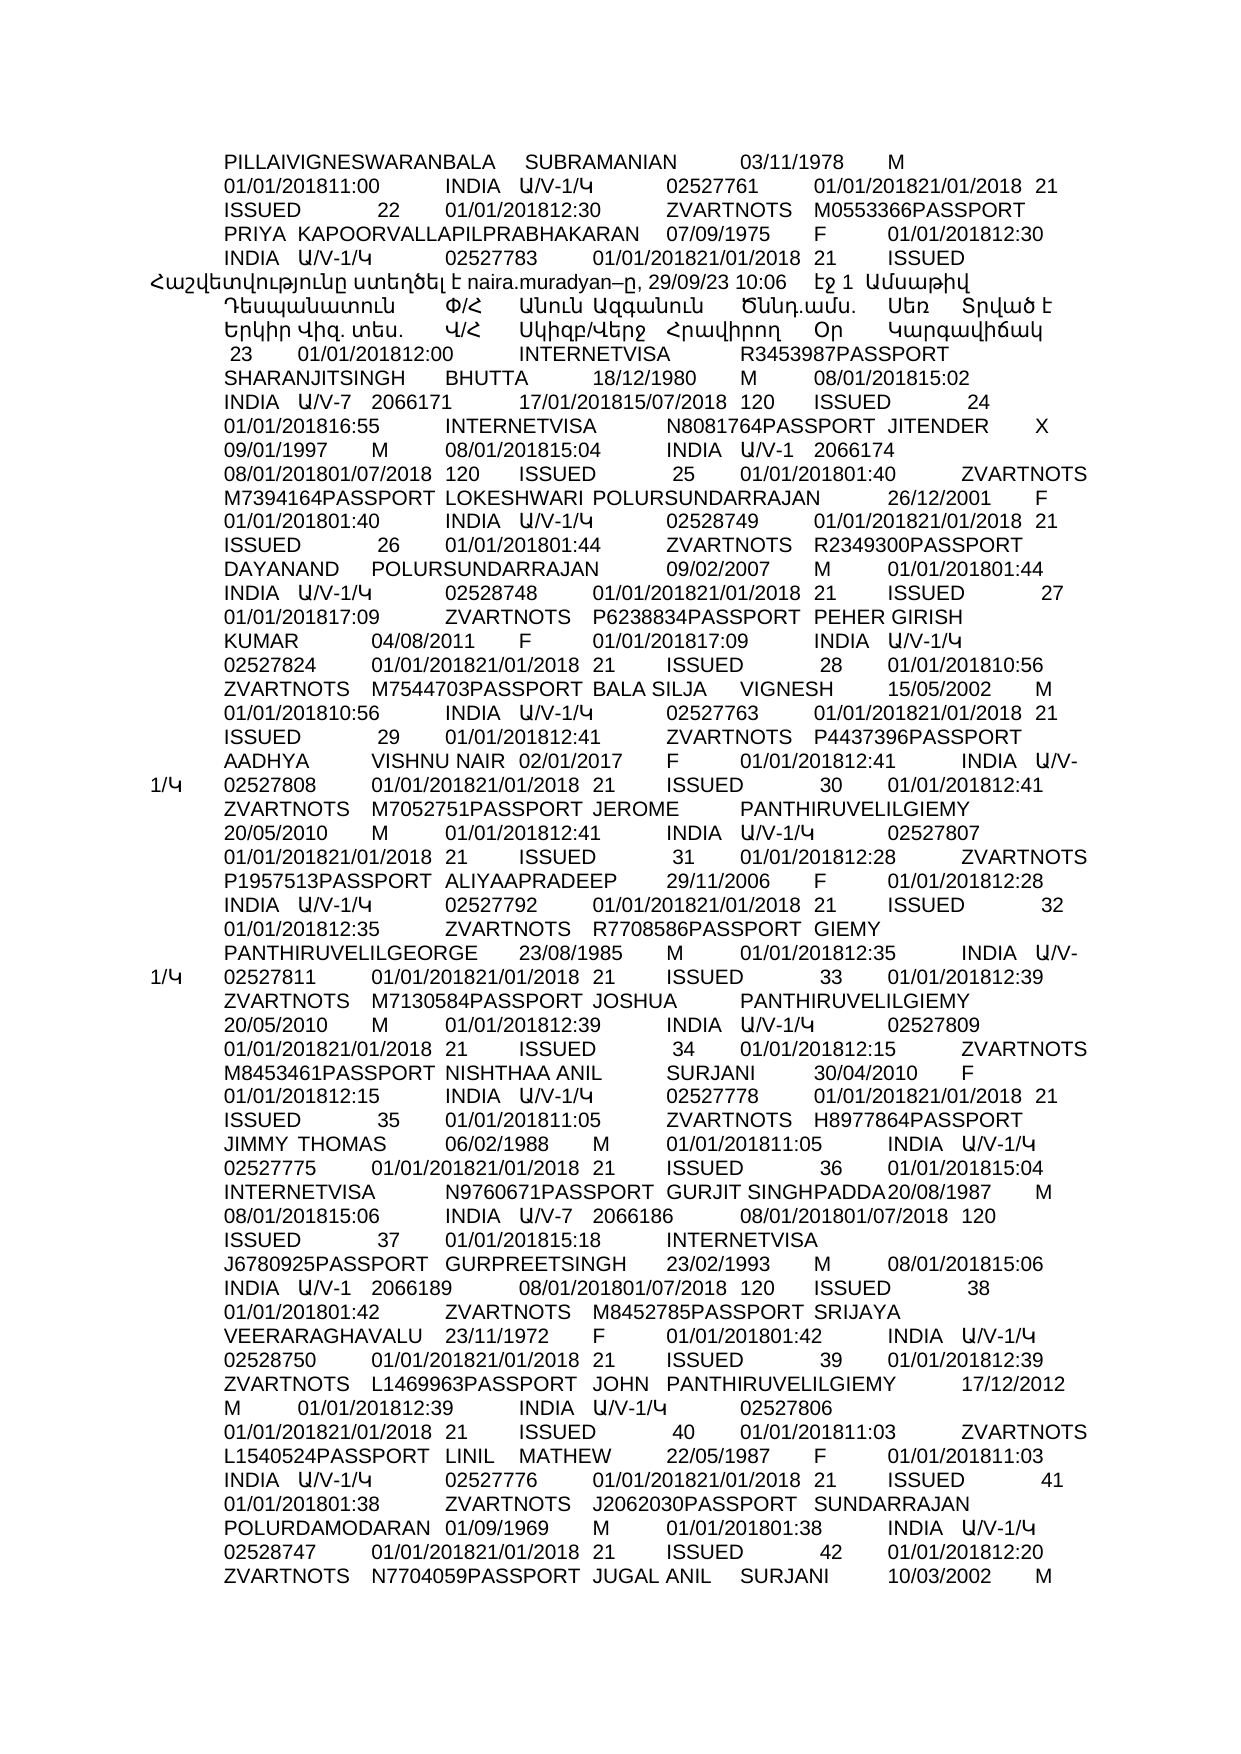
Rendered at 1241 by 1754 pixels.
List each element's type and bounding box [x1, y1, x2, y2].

text [150, 150, 1090, 1587]
